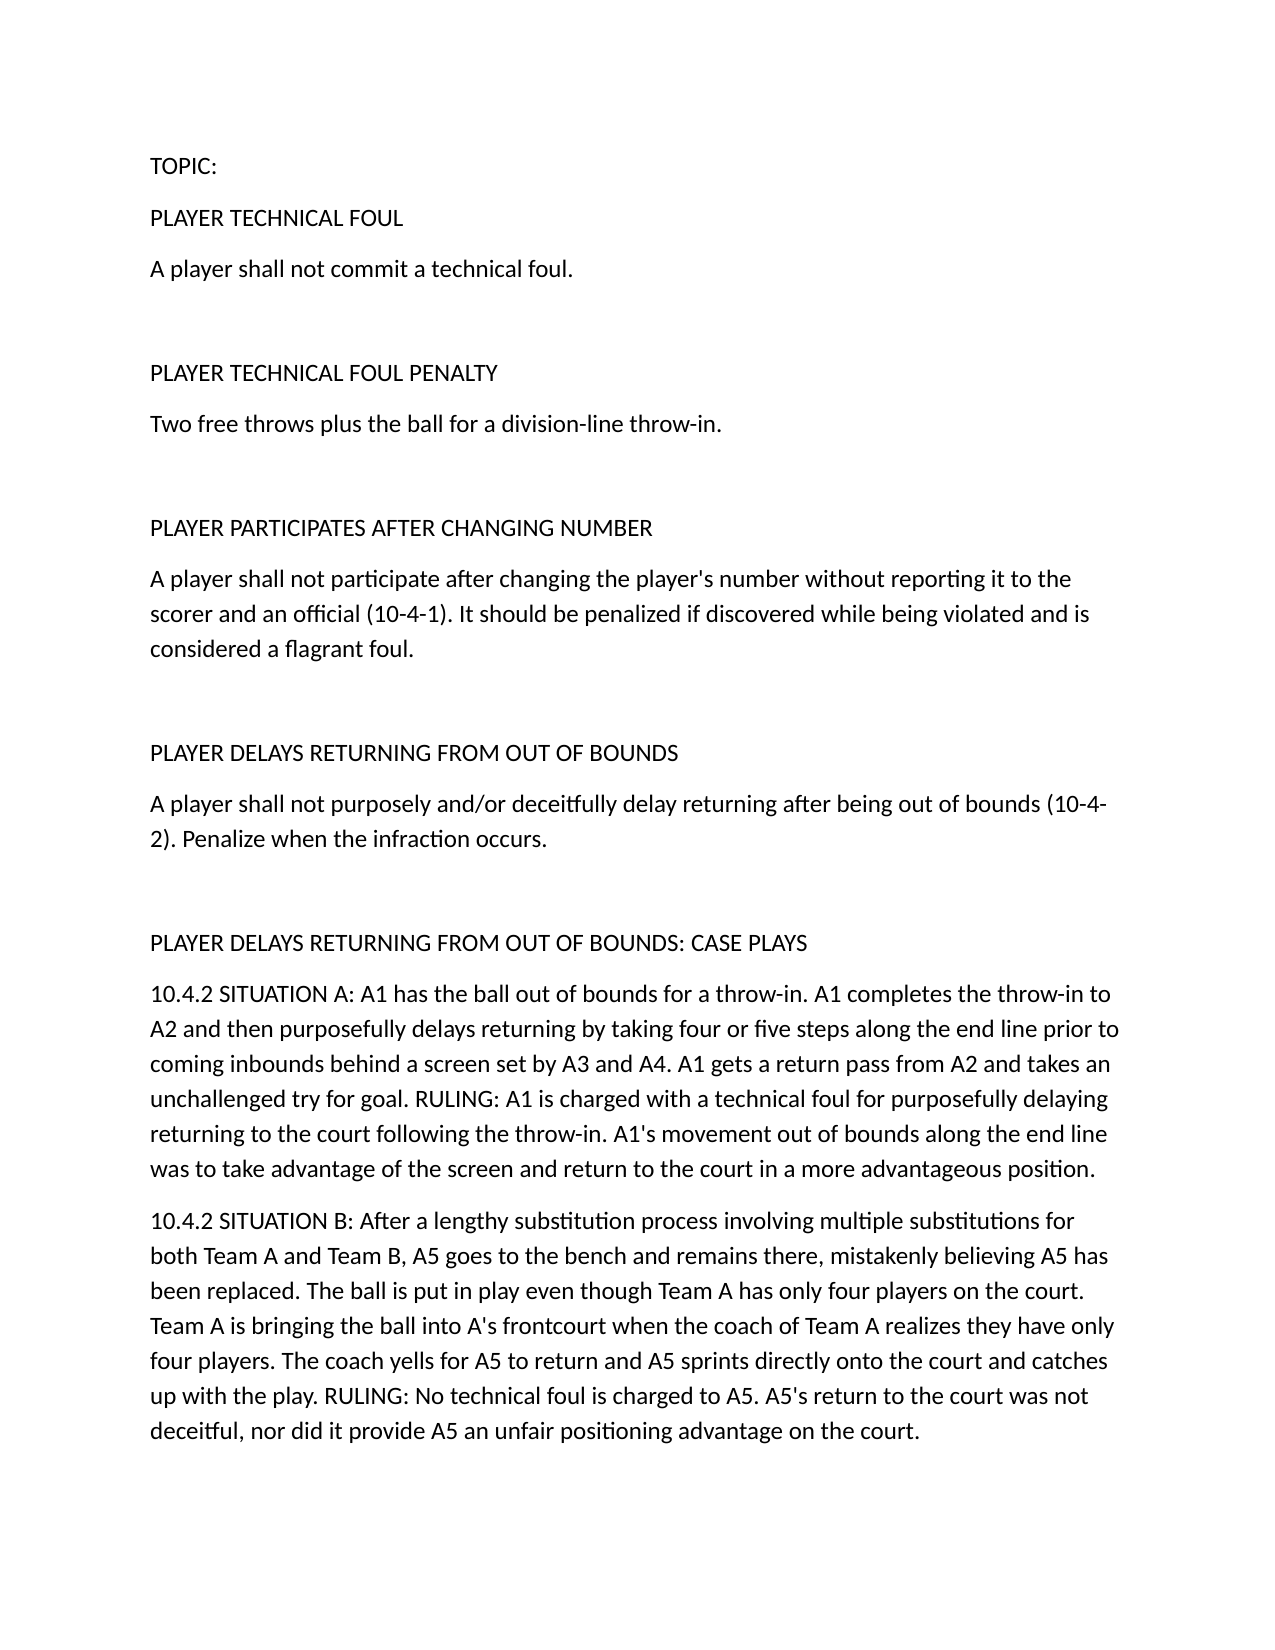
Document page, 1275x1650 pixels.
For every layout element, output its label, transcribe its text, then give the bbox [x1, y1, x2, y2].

text 10.4.2 SITUATION B: After a lengthy substitution process involving multiple substitutions for both Team A and Team B, A5 goes to the bench and remains there, mistakenly believing A5 has been replaced. The ball is put in play even though Team A has only four players on the court. Team A is bringing the ball into A's frontcourt when the coach of Team A realizes they have only four players. The coach yells for A5 to return and A5 sprints directly onto the court and catches up with the play. RULING: No technical foul is charged to A5. A5's return to the court was not deceitful, nor did it provide A5 an unfair positioning advantage on the court. [150, 1205, 1125, 1446]
text A player shall not participate after changing the player's number without reporting it to the scorer and an official (10-4-1). It should be penalized if discovered while being violated and is considered a flagrant foul. [150, 563, 1125, 664]
text PLAYER PARTICIPATES AFTER CHANGING NUMBER [150, 512, 1125, 542]
text PLAYER TECHNICAL FOUL [150, 202, 1125, 232]
text TOPIC: [150, 150, 1125, 181]
text 10.4.2 SITUATION A: A1 has the ball out of bounds for a throw-in. A1 completes the throw-in to A2 and then purposefully delays returning by taking four or five steps along the end line prior to coming inbounds behind a screen set by A3 and A4. A1 gets a return pass from A2 and takes an unchallenged try for goal. RULING: A1 is charged with a technical foul for purposefully delaying returning to the court following the throw-in. A1's movement out of bounds along the end line was to take advantage of the screen and return to the court in a more advantageous position. [150, 978, 1125, 1184]
text PLAYER DELAYS RETURNING FROM OUT OF BOUNDS: CASE PLAYS [150, 927, 1125, 957]
text A player shall not purposely and/or deceitfully delay returning after being out of bounds (10-4-2). Penalize when the infraction occurs. [150, 788, 1125, 854]
text PLAYER DELAYS RETURNING FROM OUT OF BOUNDS [150, 737, 1125, 767]
text Two free throws plus the ball for a division-line throw-in. [150, 408, 1125, 439]
text PLAYER TECHNICAL FOUL PENALTY [150, 357, 1125, 387]
text A player shall not commit a technical foul. [150, 253, 1125, 284]
